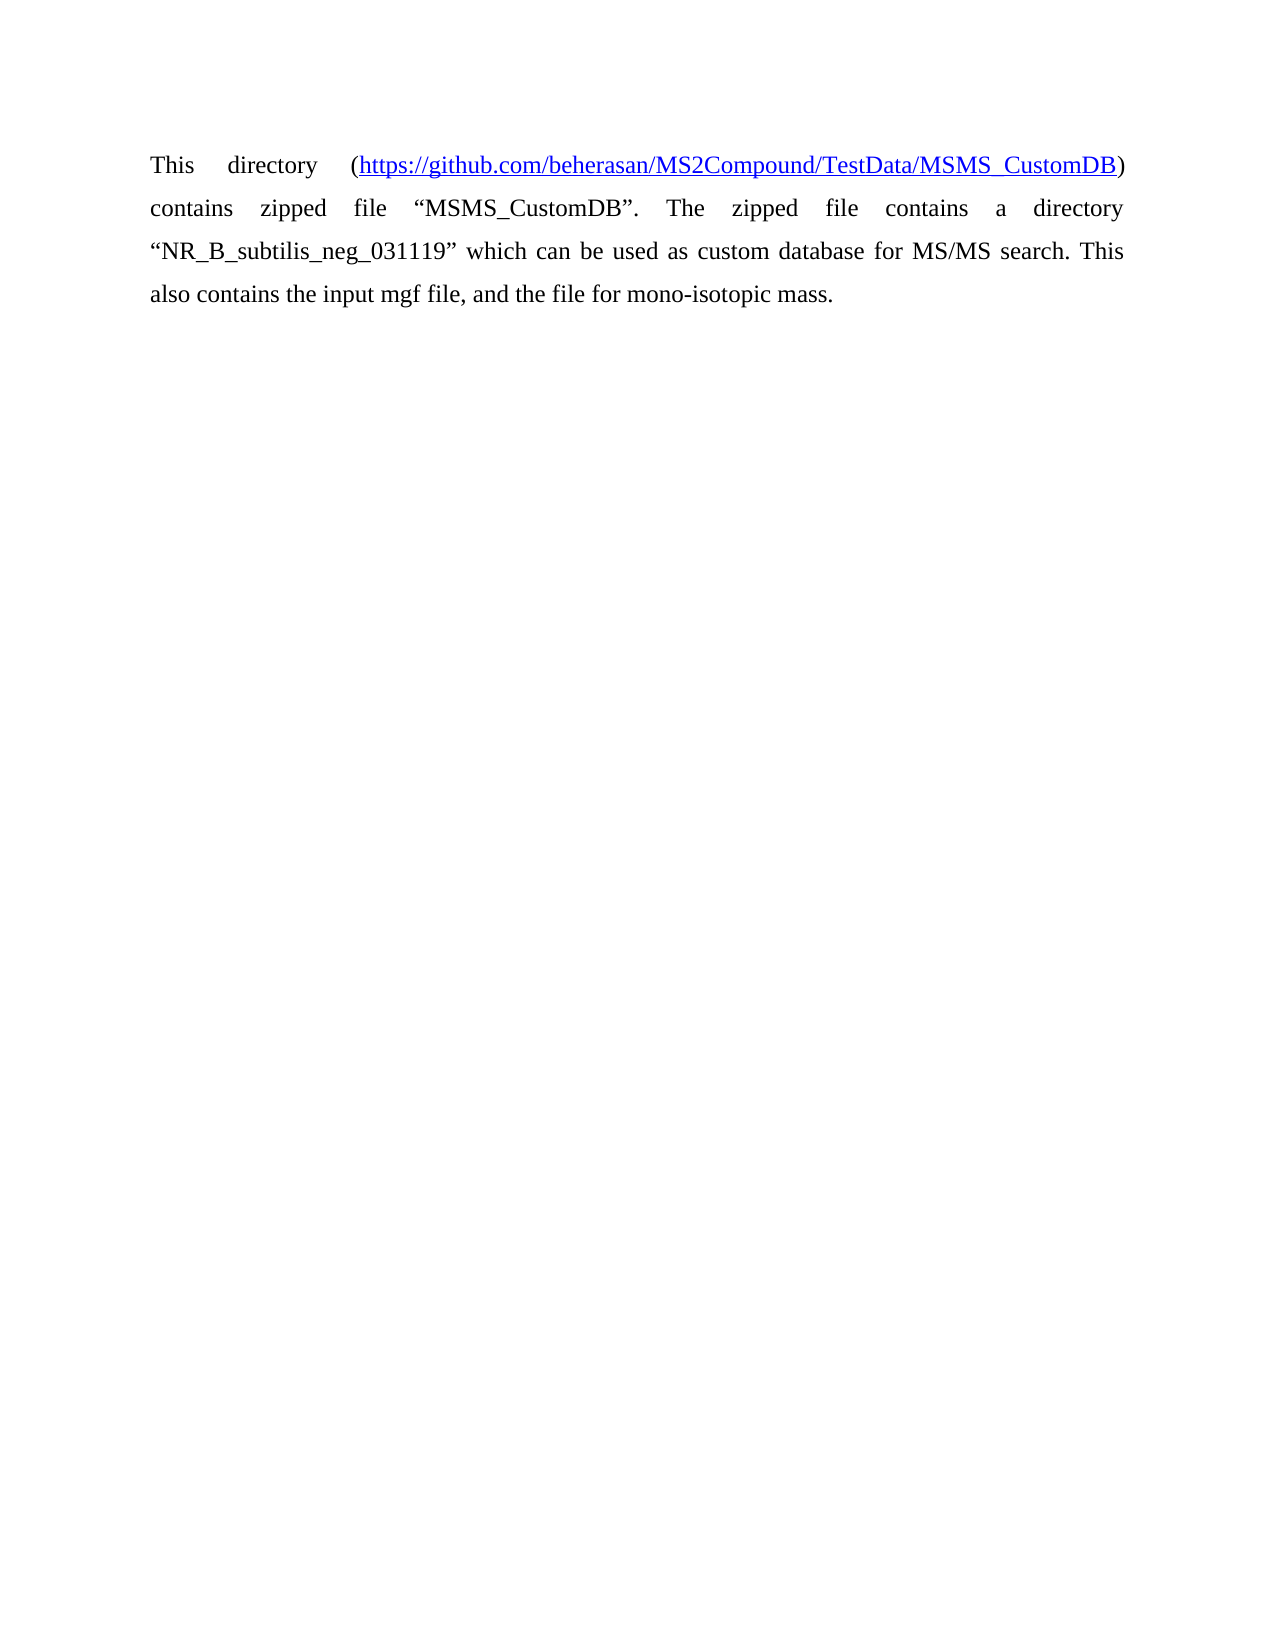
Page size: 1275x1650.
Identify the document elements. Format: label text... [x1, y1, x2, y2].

text This directory (https://github.com/beherasan/MS2Compound/TestData/MSMS_CustomDB) contains zipped file “MSMS_CustomDB”. The zipped file contains a directory “NR_B_subtilis_neg_031119” which can be used as custom database for MS/MS search. This also contains the input mgf file, and the file for mono-isotopic mass. [150, 150, 1125, 308]
